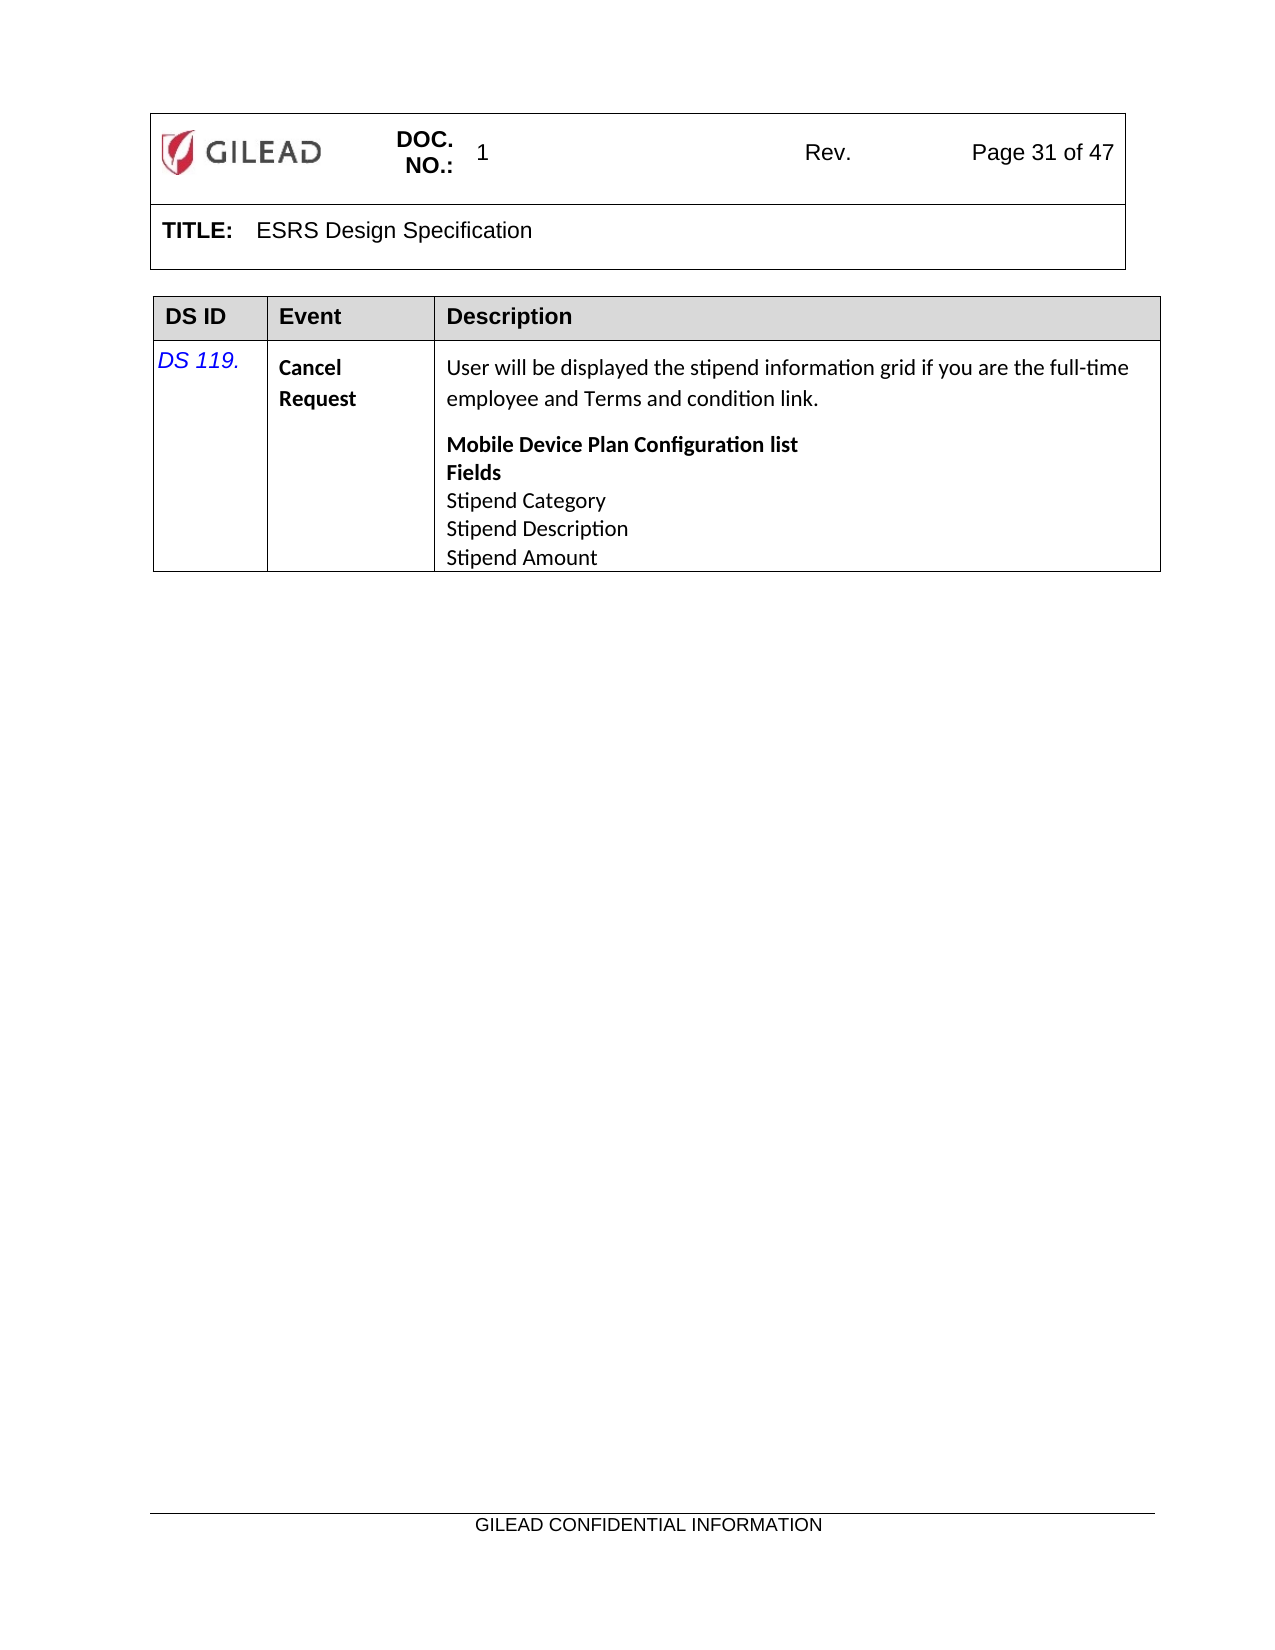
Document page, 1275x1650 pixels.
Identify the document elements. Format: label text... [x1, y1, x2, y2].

table_cell User will be displayed the stipend information grid if you are the full-time employee and Terms and condition link. Mobile Device Plan Configuration list Fields Stipend Category Stipend Description Stipend Amount [435, 341, 1160, 571]
picture [161, 130, 321, 175]
table_cell [154, 341, 267, 571]
table_header DS ID [154, 297, 267, 340]
table_header Description [435, 297, 1160, 340]
table_cell Cancel Request [268, 341, 434, 571]
table_header Event [268, 297, 434, 340]
